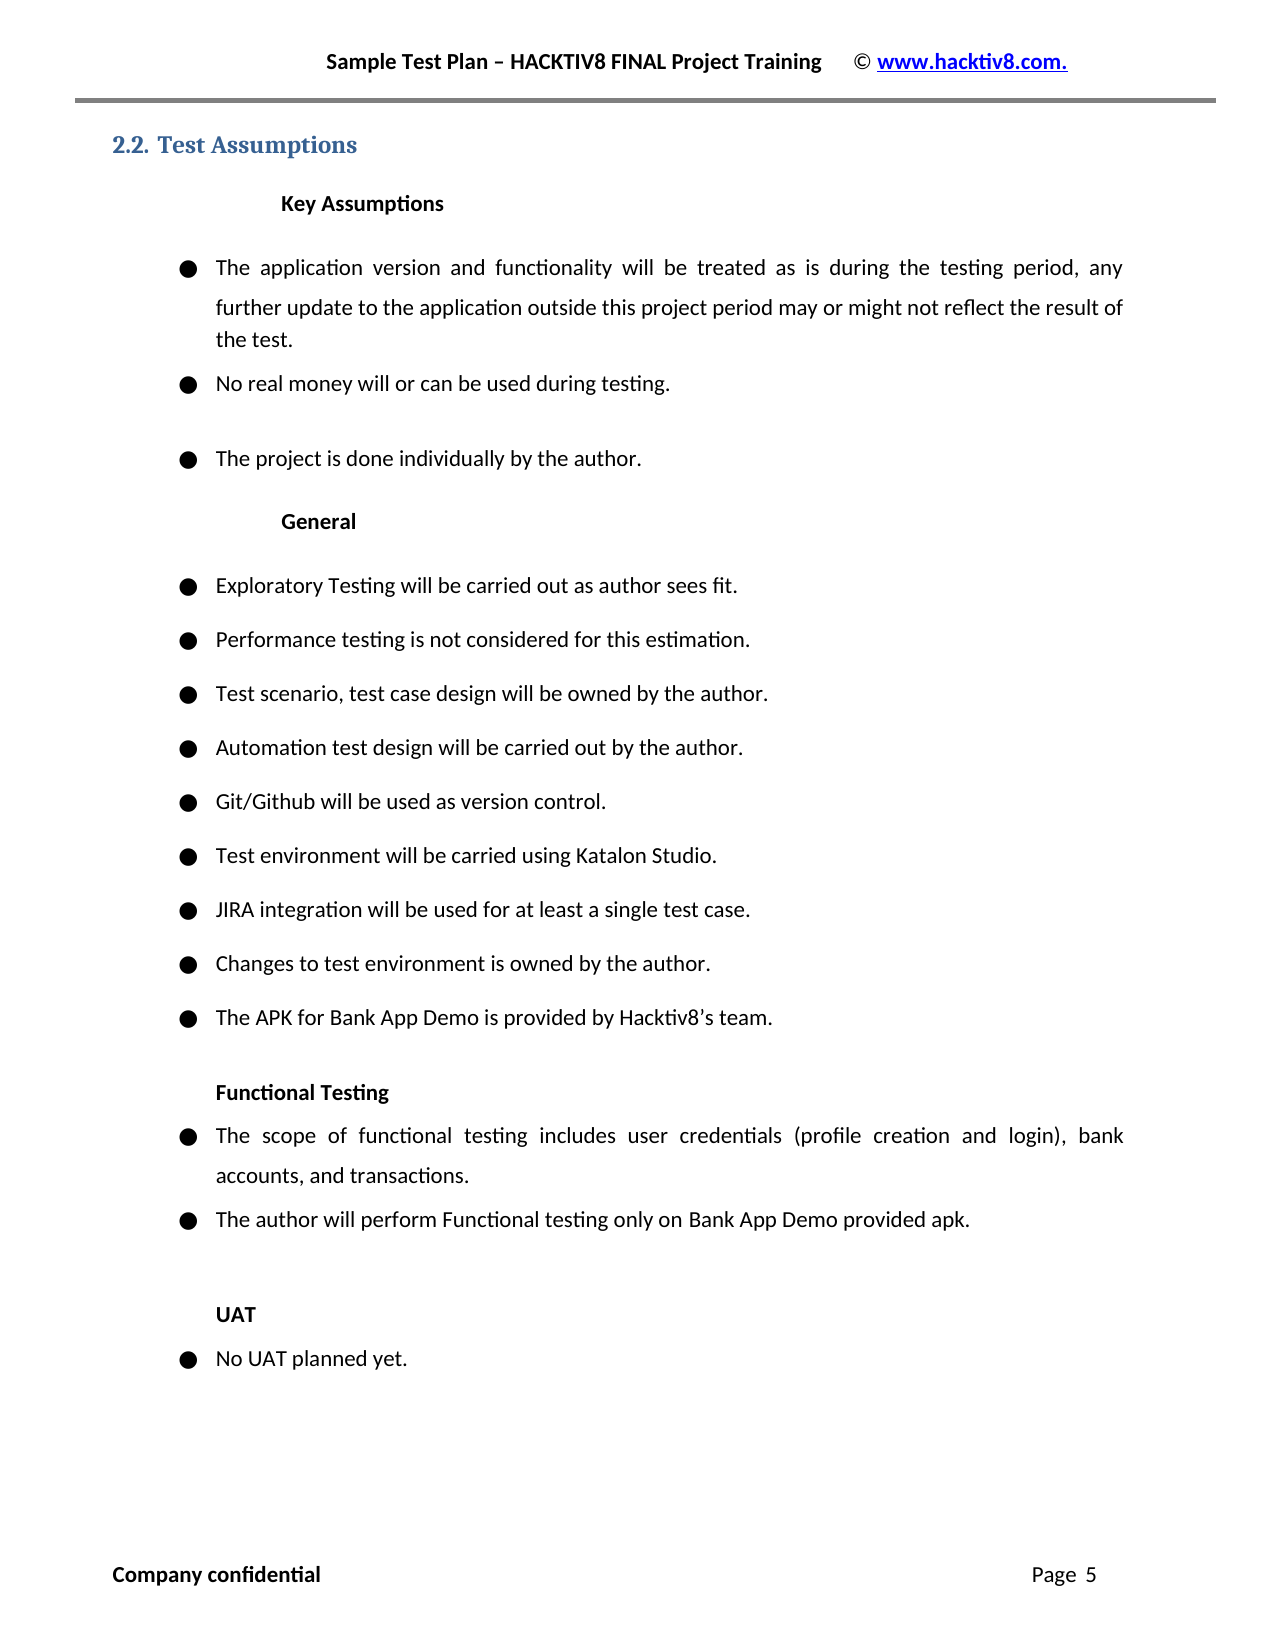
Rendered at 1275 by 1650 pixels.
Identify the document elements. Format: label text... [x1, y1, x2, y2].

text General [178, 507, 1125, 535]
list The application version and functionality will be treated as is during the testing period, any further update to the application outside this project period may or might not reflect the result of the test. [178, 242, 1125, 353]
text Key Assumptions [178, 189, 1125, 217]
list The scope of functional testing includes user credentials (profile creation and login), bank accounts, and transactions. [178, 1110, 1125, 1189]
list Performance testing is not considered for this estimation. [178, 614, 1125, 661]
list Exploratory Testing will be carried out as author sees fit. [178, 560, 1125, 607]
text Functional Testing [216, 1078, 1125, 1106]
list Test scenario, test case design will be owned by the author. [178, 668, 1125, 715]
list Test environment will be carried using Katalon Studio. [178, 830, 1125, 877]
list No UAT planned yet. [178, 1332, 1125, 1379]
text UAT [141, 1300, 1125, 1328]
subtitle Test Assumptions [112, 131, 1125, 159]
list No real money will or can be used during testing. [178, 357, 1125, 404]
list The project is done individually by the author. [178, 432, 1125, 479]
list JIRA integration will be used for at least a single test case. [178, 884, 1125, 931]
list Git/Github will be used as version control. [178, 776, 1125, 823]
list The author will perform Functional testing only on Bank App Demo provided apk. [178, 1193, 1125, 1240]
list The APK for Bank App Demo is provided by Hacktiv8’s team. [178, 992, 1125, 1039]
list Changes to test environment is owned by the author. [178, 938, 1125, 985]
list Automation test design will be carried out by the author. [178, 722, 1125, 769]
